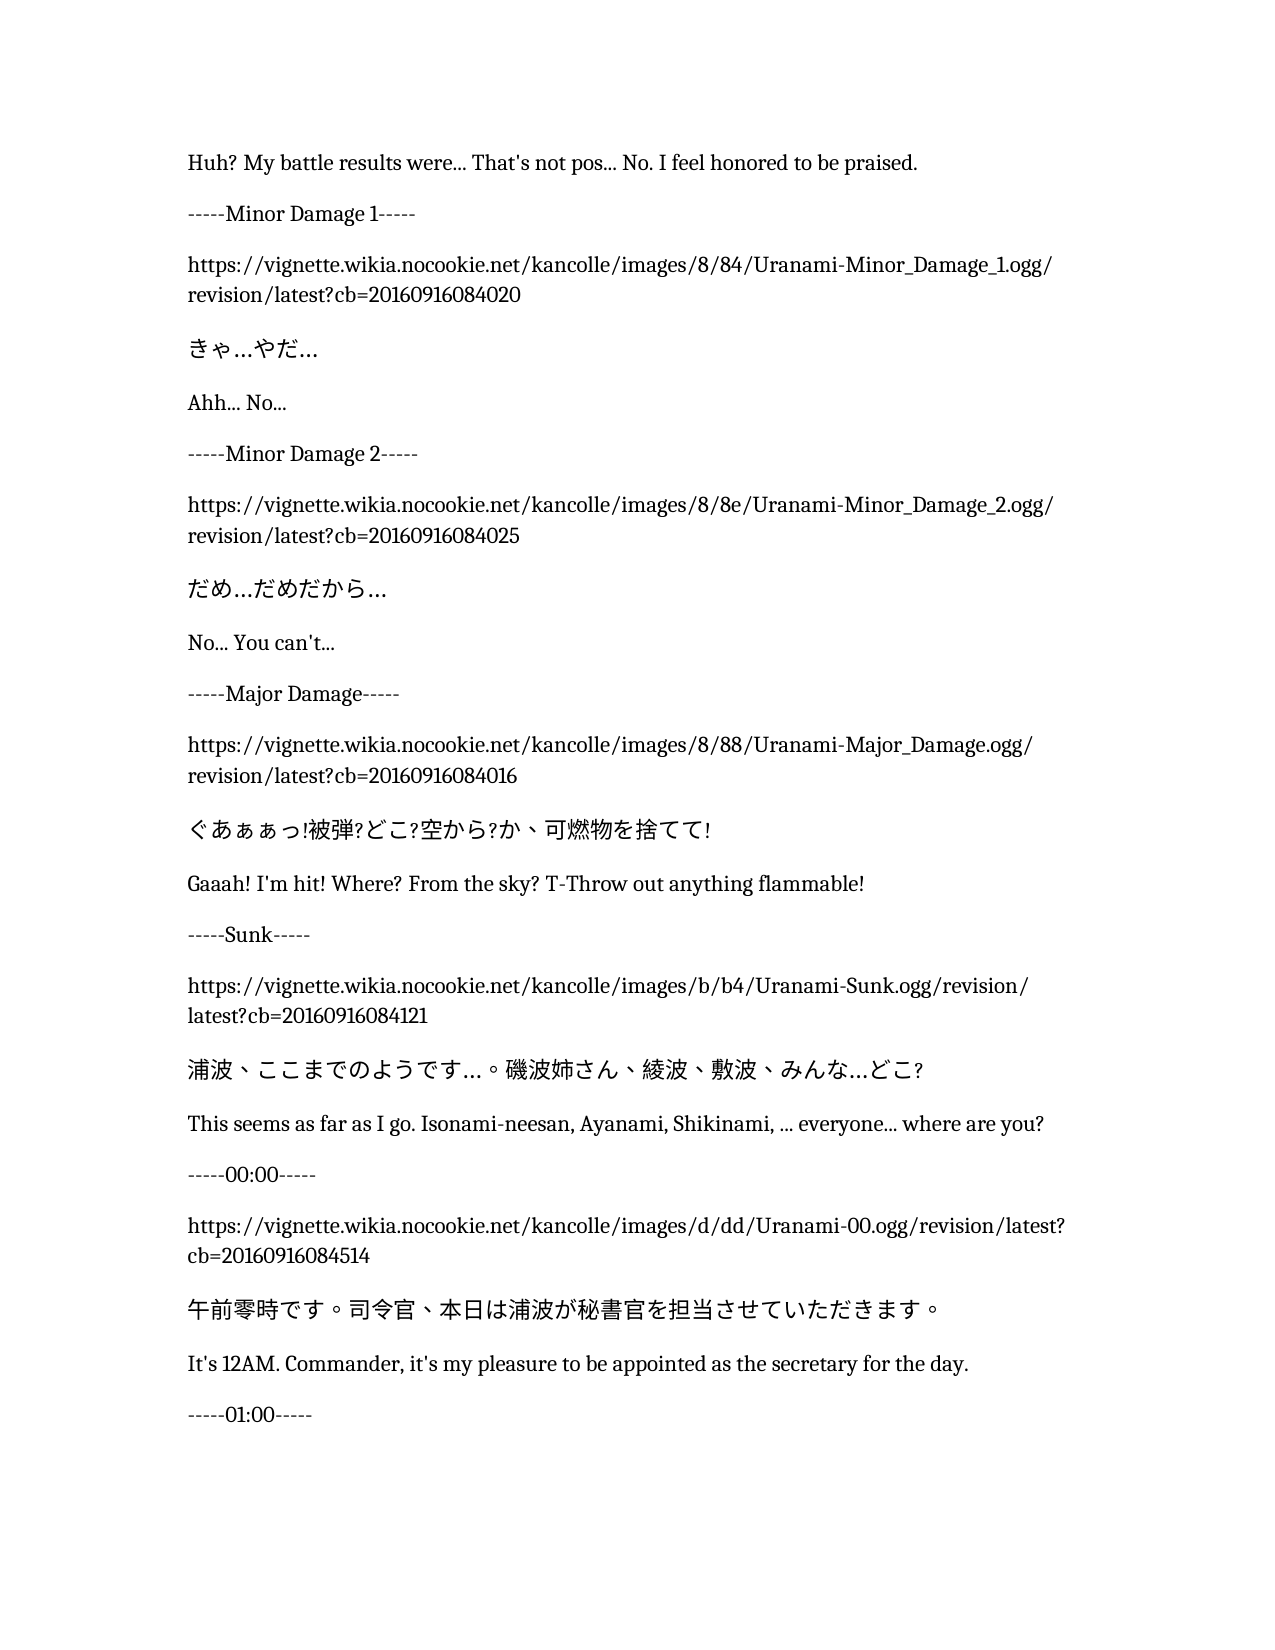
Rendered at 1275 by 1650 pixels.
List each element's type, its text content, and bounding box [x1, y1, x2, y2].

text 浦波、ここまでのようです…。磯波姉さん、綾波、敷波、みんな…どこ? [187, 1054, 1087, 1085]
text -----Minor Damage 2----- [187, 441, 1087, 467]
text だめ…だめだから… [187, 573, 1087, 605]
text https://vignette.wikia.nocookie.net/kancolle/images/b/b4/Uranami-Sunk.ogg/revision/latest?cb=20160916084121 [187, 972, 1087, 1029]
text https://vignette.wikia.nocookie.net/kancolle/images/8/8e/Uranami-Minor_Damage_2.ogg/revision/latest?cb=20160916084025 [187, 492, 1087, 549]
text ぐあぁぁっ!被弾?どこ?空から?か、可燃物を捨てて! [187, 813, 1087, 845]
text -----Sunk----- [187, 921, 1087, 948]
text -----Major Damage----- [187, 681, 1087, 708]
text No... You can't... [187, 630, 1087, 657]
text -----01:00----- [187, 1402, 1087, 1428]
text -----Minor Damage 1----- [187, 201, 1087, 227]
text Gaaah! I'm hit! Where? From the sky? T-Throw out anything flammable! [187, 870, 1087, 897]
text Ahh... No... [187, 390, 1087, 416]
text 午前零時です。司令官、本日は浦波が秘書官を担当させていただきます。 [187, 1294, 1087, 1325]
text Huh? My battle results were... That's not pos... No. I feel honored to be praised. [187, 150, 1087, 176]
text きゃ…やだ… [187, 333, 1087, 364]
text It's 12AM. Commander, it's my pleasure to be appointed as the secretary for the day. [187, 1351, 1087, 1377]
text https://vignette.wikia.nocookie.net/kancolle/images/d/dd/Uranami-00.ogg/revision/latest?cb=20160916084514 [187, 1212, 1087, 1269]
text https://vignette.wikia.nocookie.net/kancolle/images/8/88/Uranami-Major_Damage.ogg/revision/latest?cb=20160916084016 [187, 732, 1087, 789]
text https://vignette.wikia.nocookie.net/kancolle/images/8/84/Uranami-Minor_Damage_1.ogg/revision/latest?cb=20160916084020 [187, 252, 1087, 309]
text This seems as far as I go. Isonami-neesan, Ayanami, Shikinami, ... everyone... where are you? [187, 1110, 1087, 1137]
text -----00:00----- [187, 1161, 1087, 1188]
